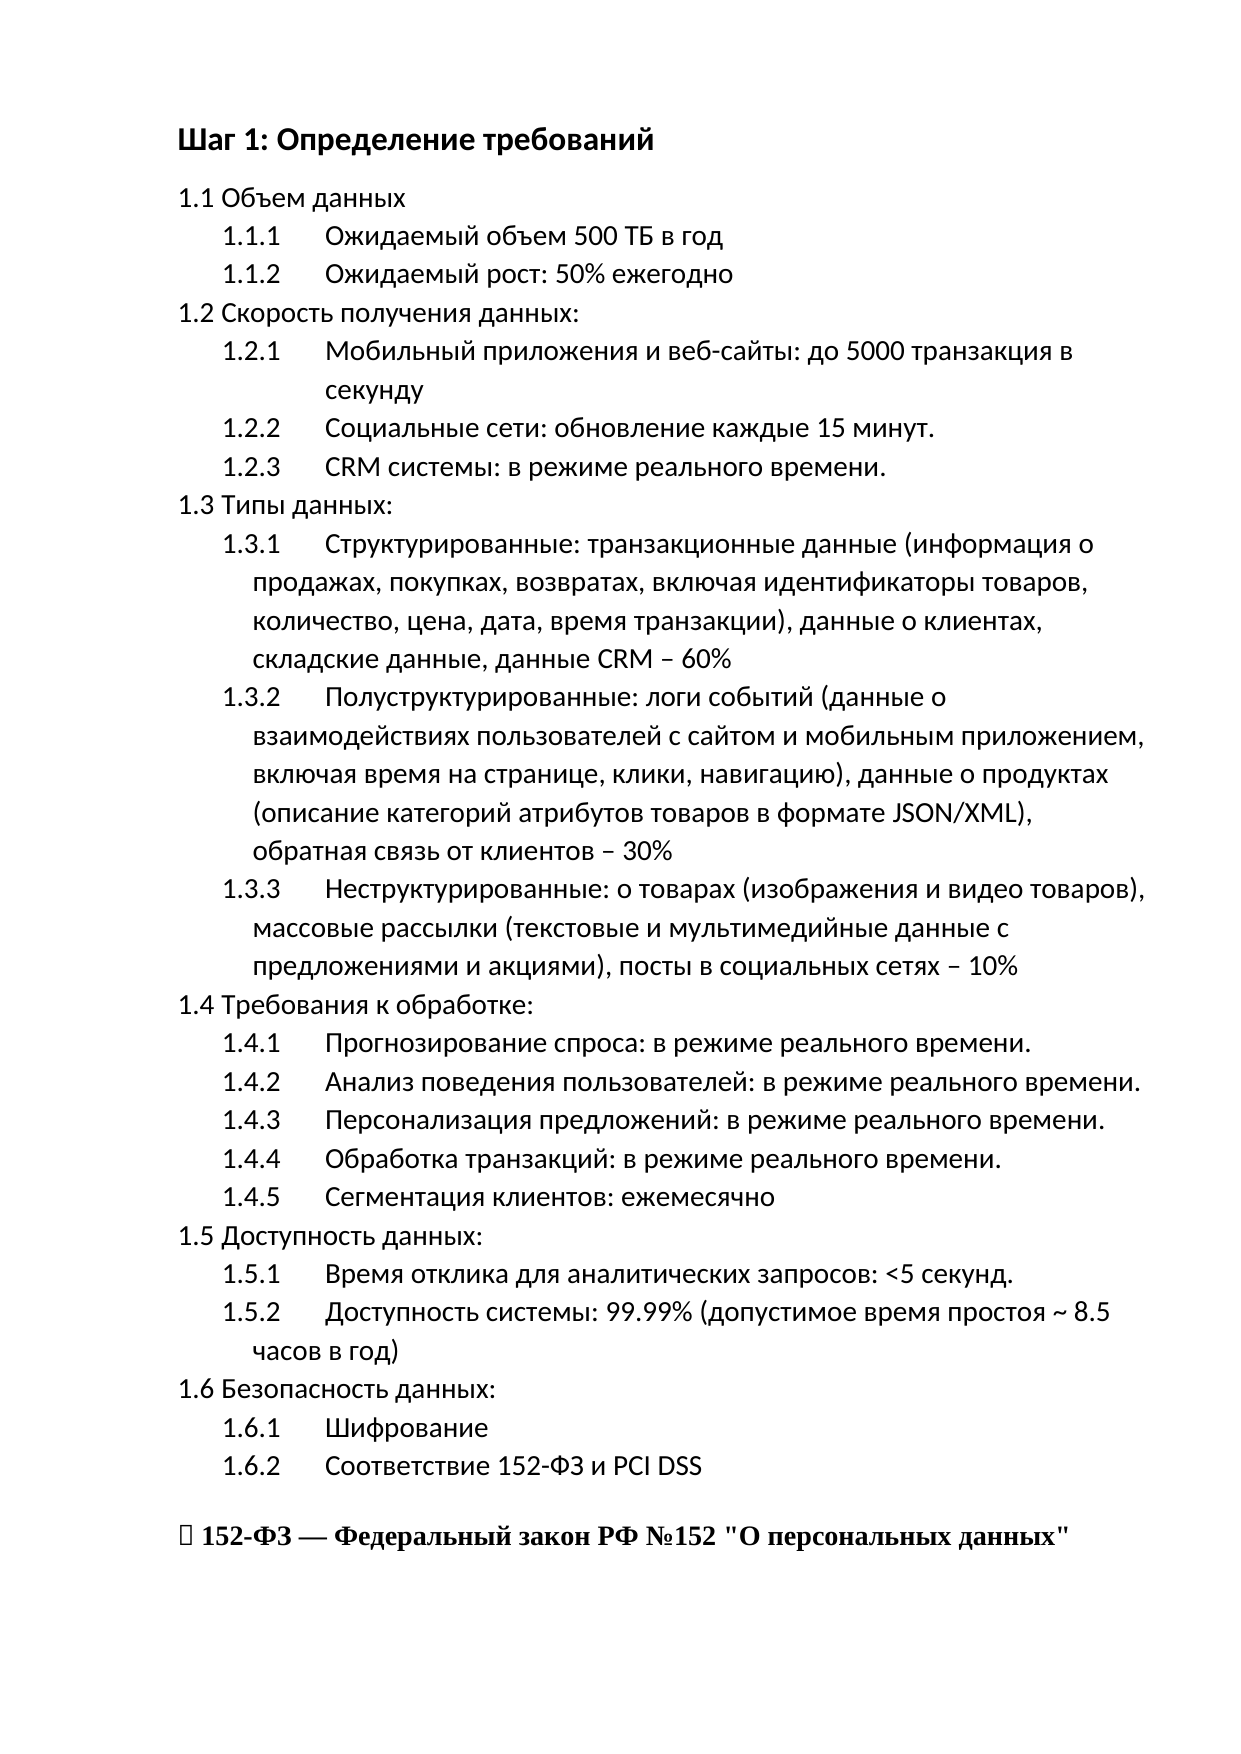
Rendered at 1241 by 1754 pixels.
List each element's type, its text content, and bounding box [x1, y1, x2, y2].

list Мобильный приложения и веб-сайты: до 5000 транзакция в секунду [222, 332, 1152, 407]
list Скорость получения данных: [177, 294, 1152, 330]
list Типы данных: [177, 486, 1152, 522]
list Структурированные: транзакционные данные (информация о продажах, покупках, возвратах, включая идентификаторы товаров, количество, цена, дата, время транзакции), данные о клиентах, складские данные, данные CRM – 60% [222, 525, 1152, 676]
list Доступность данных: [177, 1217, 1152, 1252]
list Ожидаемый рост: 50% ежегодно [222, 256, 1152, 291]
text 📘 152-ФЗ — Федеральный закон РФ №152 "О персональных данных" [177, 1515, 1152, 1553]
list Неструктурированные: о товарах (изображения и видео товаров), массовые рассылки (текстовые и мультимедийные данные с предложениями и акциями), посты в социальных сетях – 10% [222, 871, 1152, 983]
list Персонализация предложений: в режиме реального времени. [222, 1101, 1152, 1137]
list Время отклика для аналитических запросов: <5 секунд. [222, 1255, 1152, 1291]
list Безопасность данных: [177, 1370, 1152, 1406]
list Доступность системы: 99.99% (допустимое время простоя ~ 8.5 часов в год) [222, 1293, 1152, 1367]
text Шаг 1: Определение требований [177, 118, 1152, 159]
list Полуструктурированные: логи событий (данные о взаимодействиях пользователей с сайтом и мобильным приложением, включая время на странице, клики, навигацию), данные о продуктах (описание категорий атрибутов товаров в формате JSON/XML), обратная связь от клиентов – 30% [222, 678, 1152, 868]
list CRM системы: в режиме реального времени. [222, 448, 1152, 483]
list Прогнозирование спроса: в режиме реального времени. [222, 1024, 1152, 1060]
list Анализ поведения пользователей: в режиме реального времени. [222, 1063, 1152, 1098]
list Требования к обработке: [177, 986, 1152, 1022]
list Ожидаемый объем 500 ТБ в год [222, 217, 1152, 253]
list Соответствие 152-ФЗ и PCI DSS [222, 1447, 1152, 1483]
list Объем данных [177, 179, 1152, 214]
list Обработка транзакций: в режиме реального времени. [222, 1140, 1152, 1175]
list Социальные сети: обновление каждые 15 минут. [222, 409, 1152, 445]
list Сегментация клиентов: ежемесячно [222, 1178, 1152, 1214]
list Шифрование [222, 1409, 1152, 1444]
